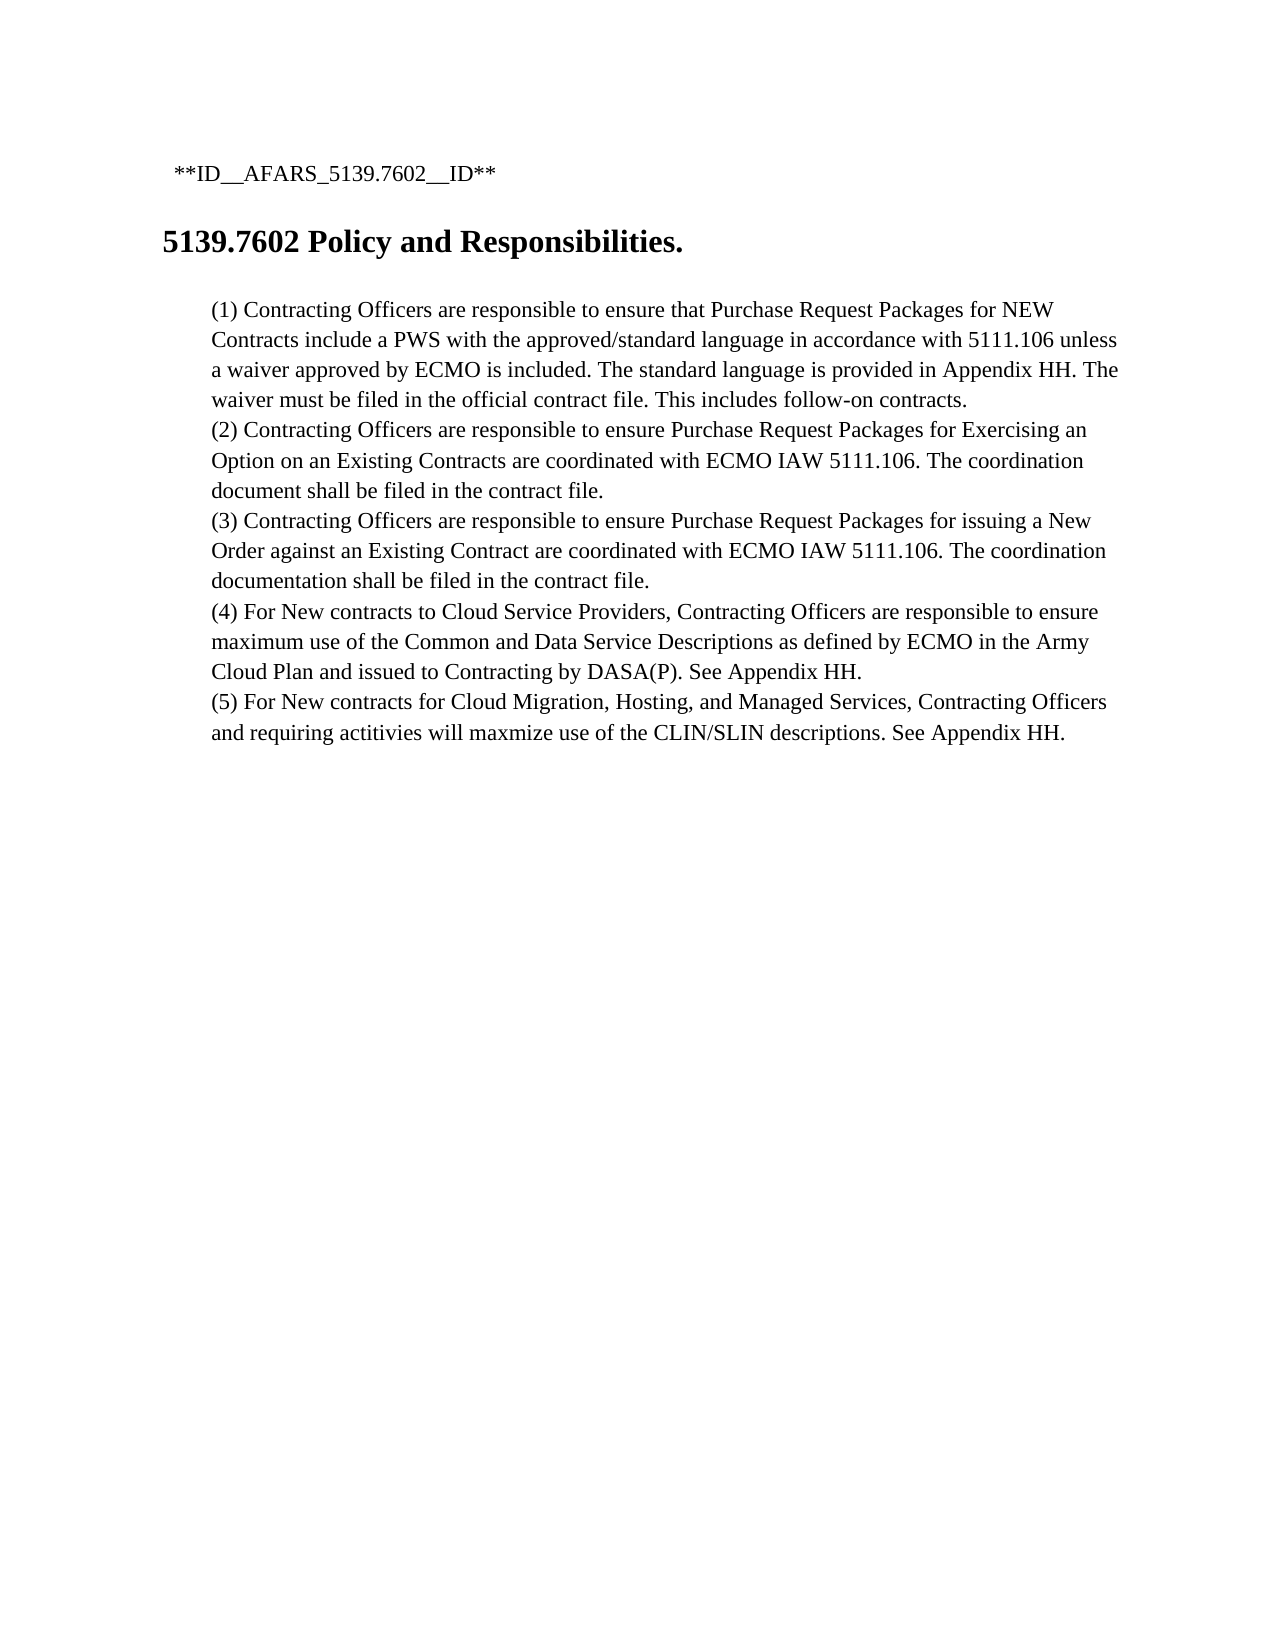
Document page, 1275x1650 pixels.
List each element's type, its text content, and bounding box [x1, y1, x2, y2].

subtitle 5139.7602 Policy and Responsibilities. [162, 222, 1125, 259]
text (5) For New contracts for Cloud Migration, Hosting, and Managed Services, Contracting Officers and requiring actitivies will maxmize use of the CLIN/SLIN descriptions. See Appendix HH. [201, 678, 1135, 755]
text (4) For New contracts to Cloud Service Providers, Contracting Officers are responsible to ensure maximum use of the Common and Data Service Descriptions as defined by ECMO in the Army Cloud Plan and issued to Contracting by DASA(P). See Appendix HH. [201, 587, 1135, 678]
text (3) Contracting Officers are responsible to ensure Purchase Request Packages for issuing a New Order against an Existing Contract are coordinated with ECMO IAW 5111.106. The coordination documentation shall be filed in the contract file. [201, 497, 1135, 587]
text (1) Contracting Officers are responsible to ensure that Purchase Request Packages for NEW Contracts include a PWS with the approved/standard language in accordance with 5111.106 unless a waiver approved by ECMO is included. The standard language is provided in Appendix HH. The waiver must be filed in the official contract file. This includes follow-on contracts. [201, 285, 1135, 406]
text (2) Contracting Officers are responsible to ensure Purchase Request Packages for Exercising an Option on an Existing Contracts are coordinated with ECMO IAW 5111.106. The coordination document shall be filed in the contract file. [201, 406, 1135, 497]
text **ID__AFARS_5139.7602__ID** [163, 150, 1135, 197]
